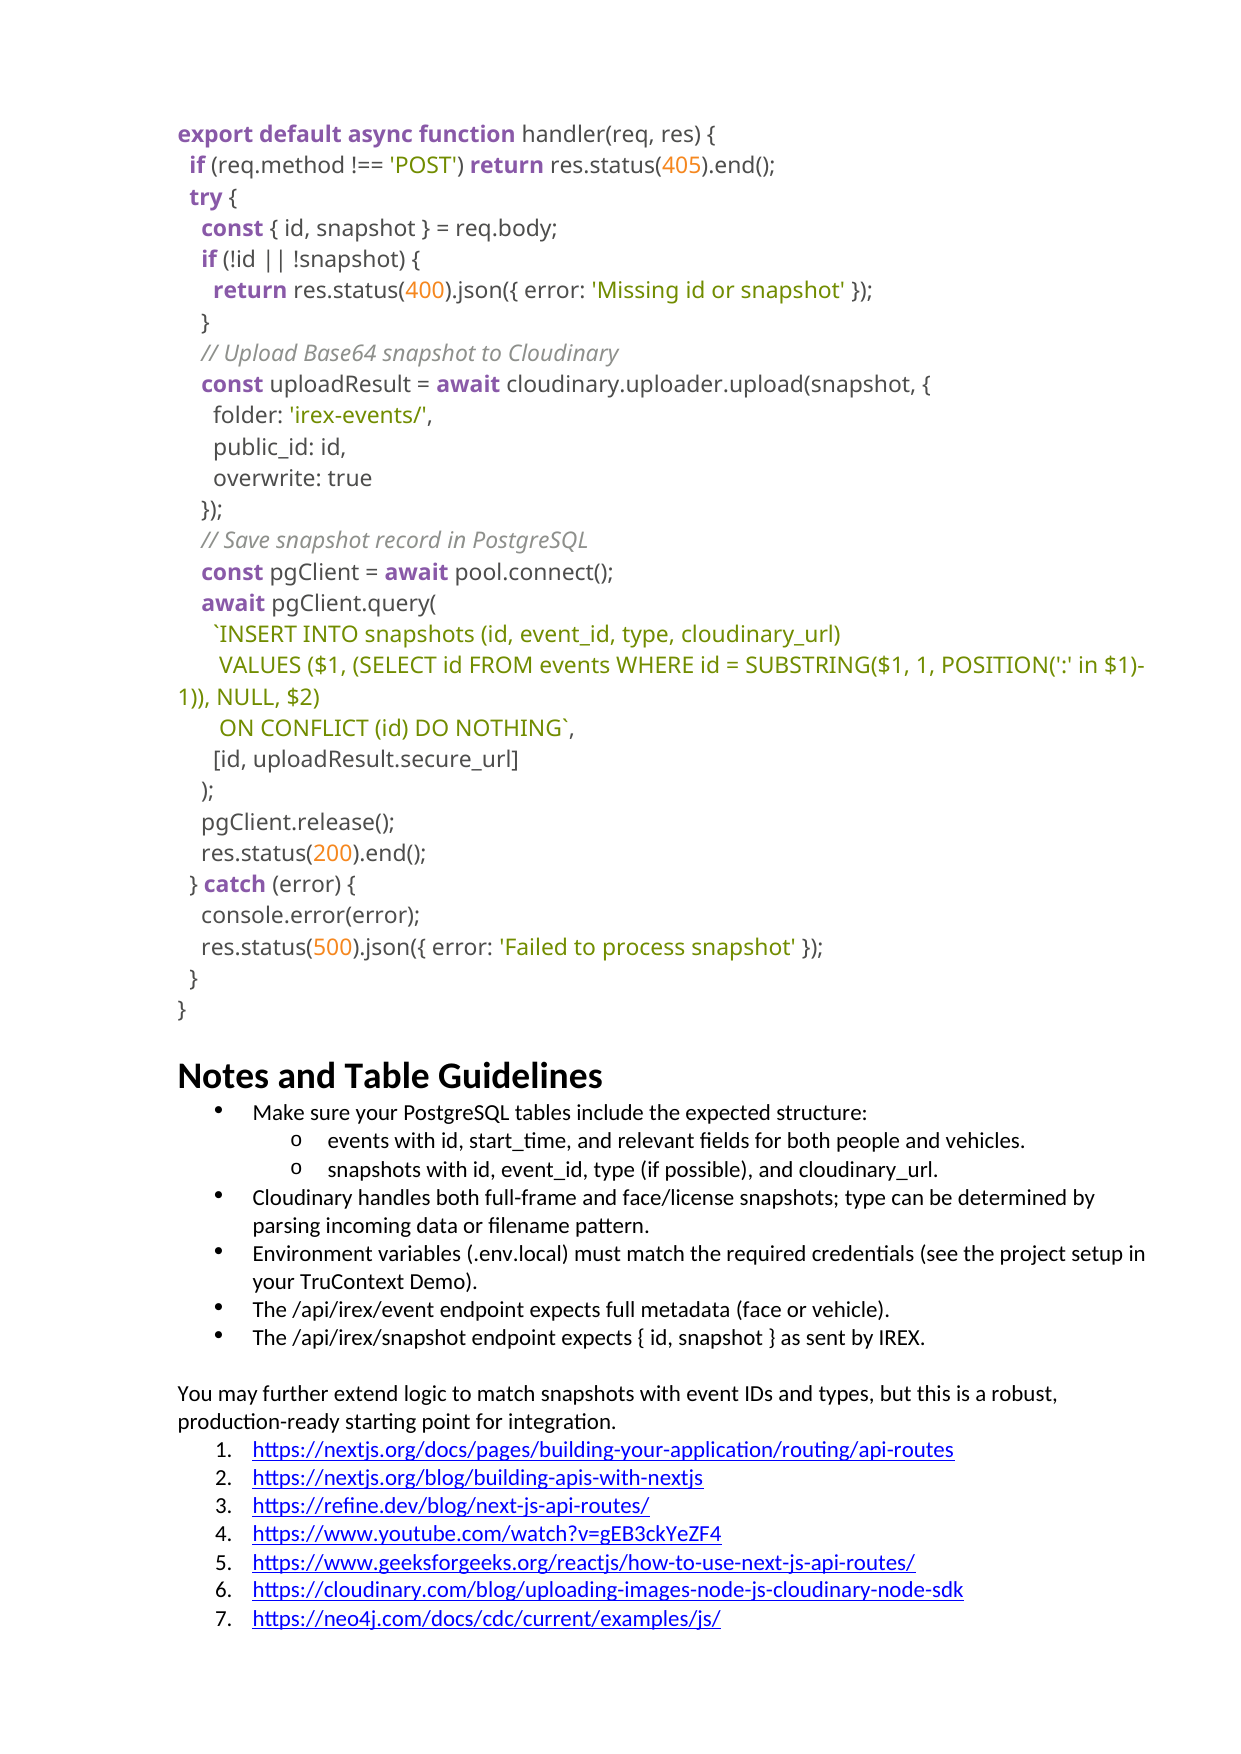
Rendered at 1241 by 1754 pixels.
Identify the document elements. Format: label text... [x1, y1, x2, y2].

list snapshots with id, event_id, type (if possible), and cloudinary_url. [290, 1155, 1152, 1183]
list https://cloudinary.com/blog/uploading-images-node-js-cloudinary-node-sdk [215, 1576, 1152, 1604]
list Make sure your PostgreSQL tables include the expected structure: [215, 1098, 1152, 1126]
text // Upload Base64 snapshot to Cloudinary const uploadResult = await cloudinary.uploader.upload(snapshot, { folder: 'irex-events/', public_id: id, overwrite: true }); [177, 337, 1152, 524]
list Environment variables (.env.local) must match the required credentials (see the project setup in your TruContext Demo). [215, 1239, 1152, 1295]
text // Save snapshot record in PostgreSQL const pgClient = await pool.connect(); await pgClient.query( `INSERT INTO snapshots (id, event_id, type, cloudinary_url) VALUES ($1, (SELECT id FROM events WHERE id = SUBSTRING($1, 1, POSITION(':' in $1)-1)), NULL, $2) ON CONFLICT (id) DO NOTHING`, [id, uploadResult.secure_url] ); pgClient.release(); [177, 524, 1152, 837]
list https://www.geeksforgeeks.org/reactjs/how-to-use-next-js-api-routes/ [215, 1548, 1152, 1576]
list The /api/irex/snapshot endpoint expects { id, snapshot } as sent by IREX. [215, 1323, 1152, 1351]
text try { const { id, snapshot } = req.body; [177, 181, 1152, 243]
list events with id, start_time, and relevant fields for both people and vehicles. [290, 1126, 1152, 1155]
list https://refine.dev/blog/next-js-api-routes/ [215, 1492, 1152, 1519]
list https://nextjs.org/docs/pages/building-your-application/routing/api-routes [215, 1436, 1152, 1463]
text Notes and Table Guidelines [177, 1052, 1152, 1098]
list https://neo4j.com/docs/cdc/current/examples/js/ [215, 1604, 1152, 1632]
list https://www.youtube.com/watch?v=gEB3ckYeZF4 [215, 1519, 1152, 1548]
list https://nextjs.org/blog/building-apis-with-nextjs [215, 1463, 1152, 1492]
text if (!id || !snapshot) { return res.status(400).json({ error: 'Missing id or snapshot' }); } [177, 243, 1152, 337]
text You may further extend logic to match snapshots with event IDs and types, but this is a robust, production-ready starting point for integration. [177, 1379, 1152, 1436]
list Cloudinary handles both full-frame and face/license snapshots; type can be determined by parsing incoming data or filename pattern. [215, 1183, 1152, 1239]
list The /api/irex/event endpoint expects full metadata (face or vehicle). [215, 1295, 1152, 1323]
text export default async function handler(req, res) { if (req.method !== 'POST') return res.status(405).end(); [177, 118, 1152, 181]
text res.status(200).end(); } catch (error) { console.error(error); res.status(500).json({ error: 'Failed to process snapshot' }); } } [177, 837, 1152, 1024]
